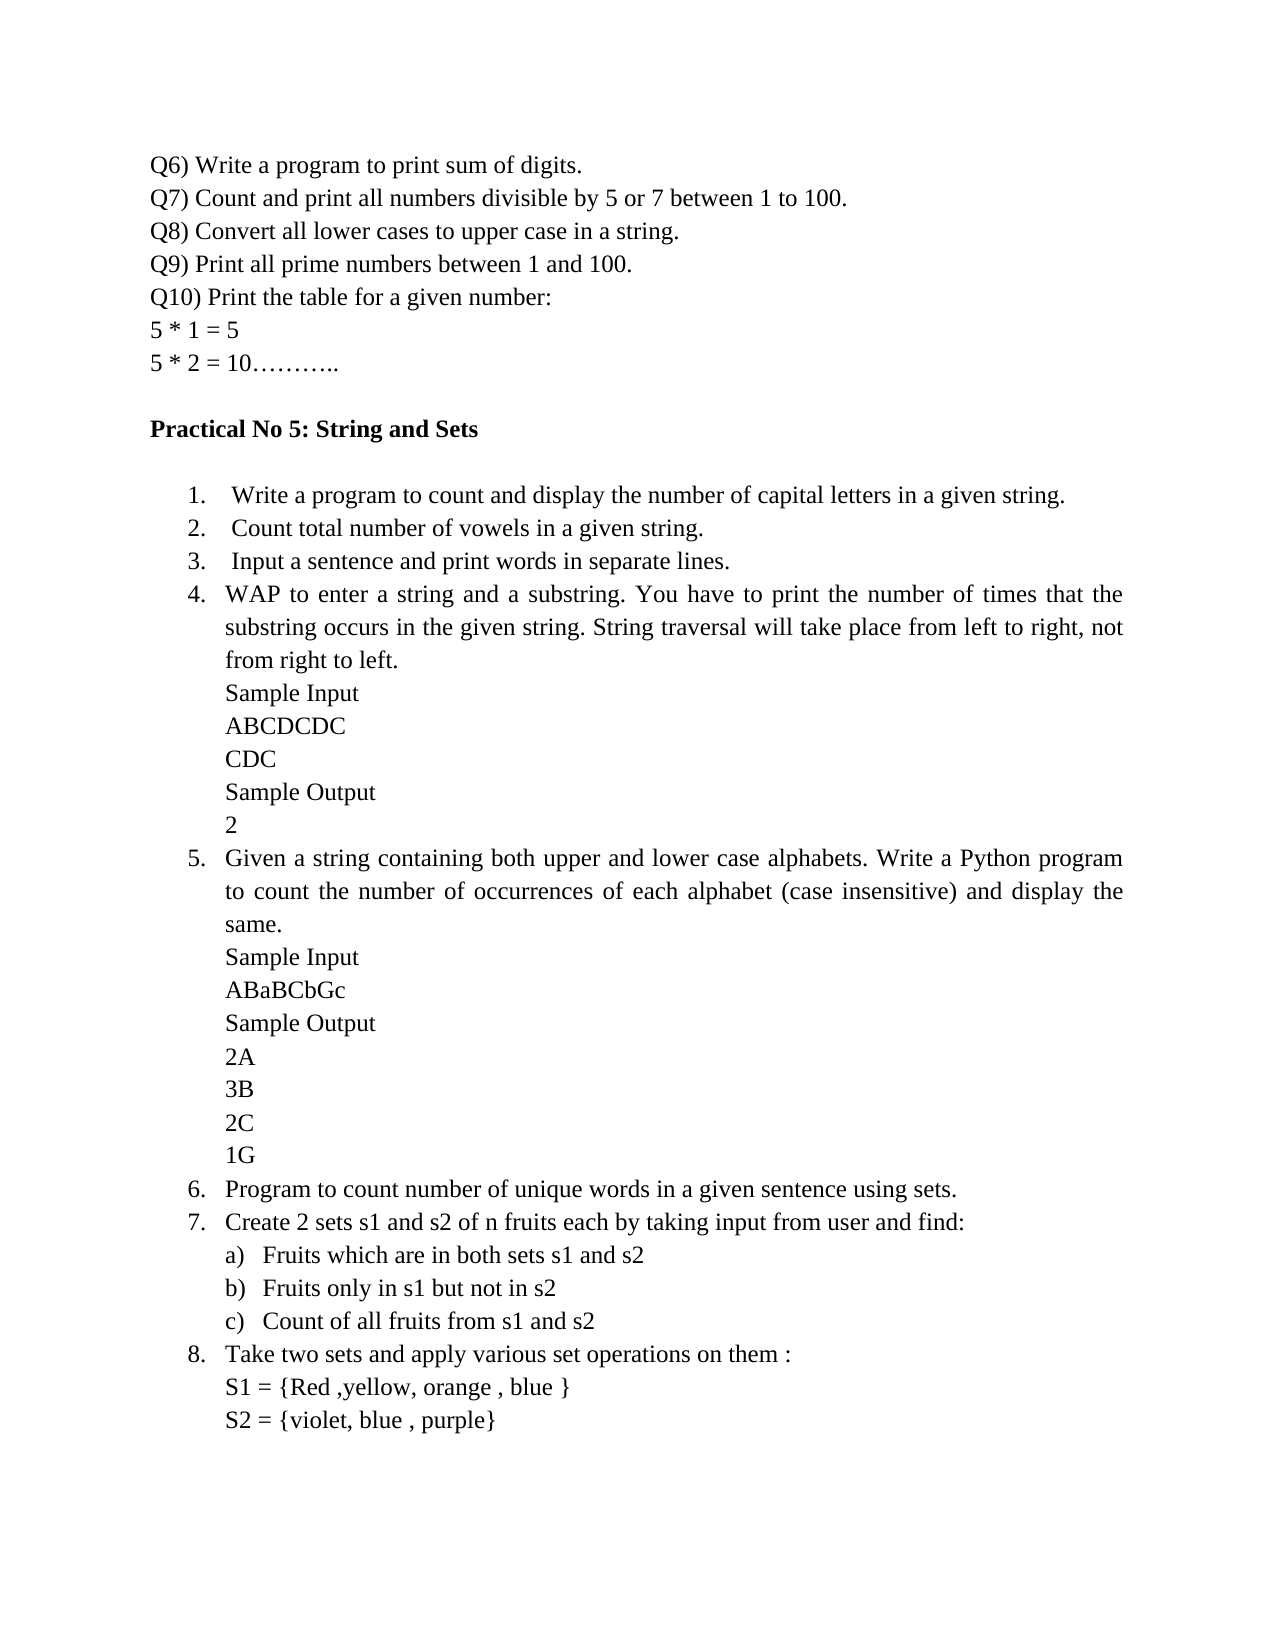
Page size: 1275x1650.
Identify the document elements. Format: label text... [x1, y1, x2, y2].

list Count total number of vowels in a given string. [187, 513, 1125, 542]
list Sample Input [225, 942, 1125, 971]
text Q8) Convert all lower cases to upper case in a string. [150, 216, 1125, 245]
list 2A [225, 1042, 1125, 1070]
list CDC [225, 744, 1125, 773]
list ABaBCbGc [225, 976, 1125, 1004]
list Take two sets and apply various set operations on them : [187, 1339, 1125, 1367]
list Sample Output [225, 1008, 1125, 1037]
list Program to count number of unique words in a given sentence using sets. [187, 1174, 1125, 1202]
list Fruits only in s1 but not in s2 [225, 1273, 1125, 1301]
list WAP to enter a string and a substring. You have to print the number of times that the substring occurs in the given string. String traversal will take place from left to right, not from right to left. [187, 579, 1125, 674]
list Given a string containing both upper and lower case alphabets. Write a Python program to count the number of occurrences of each alphabet (case insensitive) and display the same. [187, 843, 1125, 938]
list 3B [225, 1074, 1125, 1103]
list Input a sentence and print words in separate lines. [187, 546, 1125, 575]
list S2 = {violet, blue , purple} [225, 1405, 1125, 1433]
list ABCDCDC [225, 711, 1125, 740]
list 1G [225, 1141, 1125, 1169]
list Create 2 sets s1 and s2 of n fruits each by taking input from user and find: [187, 1207, 1125, 1235]
list Fruits which are in both sets s1 and s2 [225, 1240, 1125, 1268]
text Q7) Count and print all numbers divisible by 5 or 7 between 1 to 100. [150, 183, 1125, 212]
text 5 * 1 = 5 [150, 315, 1125, 344]
text Practical No 5: String and Sets [150, 414, 1125, 443]
list Count of all fruits from s1 and s2 [225, 1306, 1125, 1334]
text Q10) Print the table for a given number: [150, 282, 1125, 311]
list Write a program to count and display the number of capital letters in a given string. [187, 480, 1125, 509]
text 5 * 2 = 10……….. [150, 348, 1125, 377]
list 2C [225, 1108, 1125, 1136]
text Q6) Write a program to print sum of digits. [150, 150, 1125, 179]
list S1 = {Red ,yellow, orange , blue } [225, 1372, 1125, 1401]
list 2 [225, 810, 1125, 839]
list Sample Output [225, 777, 1125, 806]
list Sample Input [225, 678, 1125, 707]
text Q9) Print all prime numbers between 1 and 100. [150, 249, 1125, 278]
